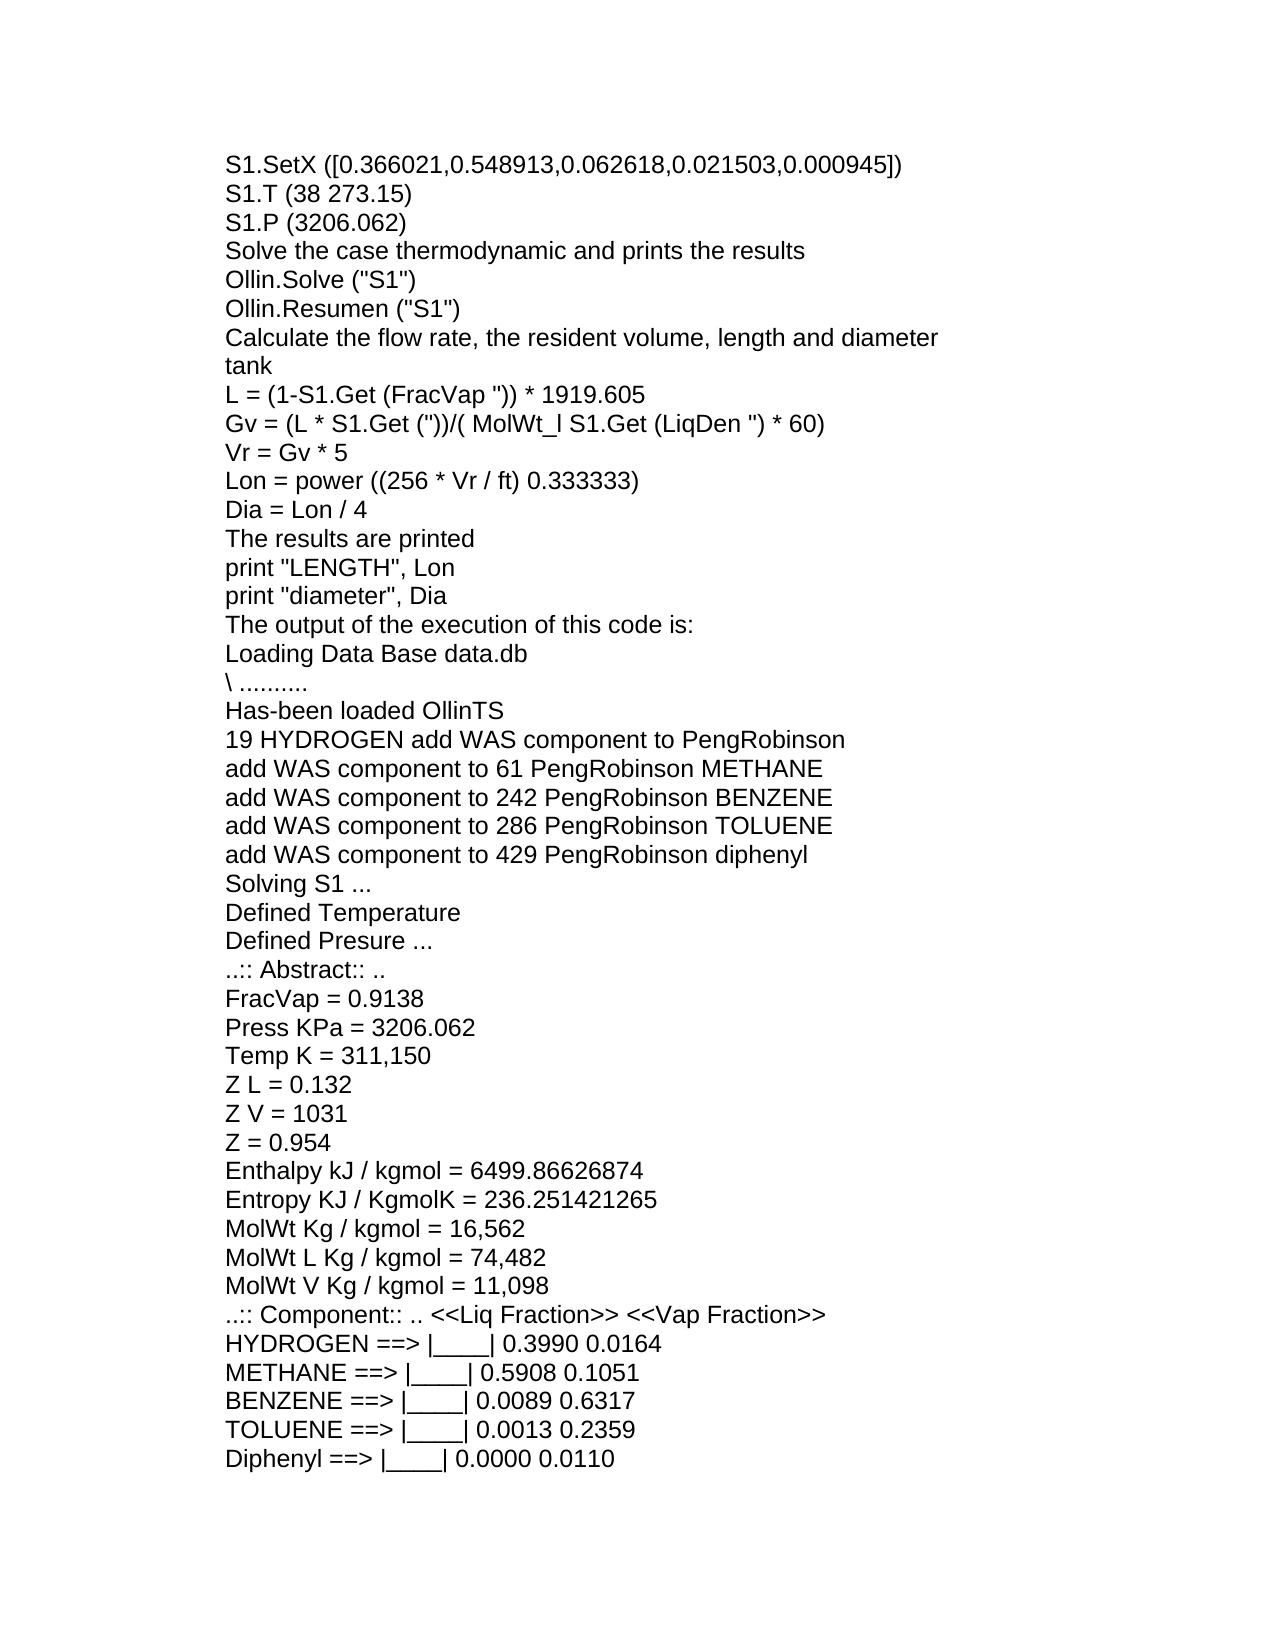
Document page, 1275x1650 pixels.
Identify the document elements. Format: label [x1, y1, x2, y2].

text [225, 150, 1125, 1472]
